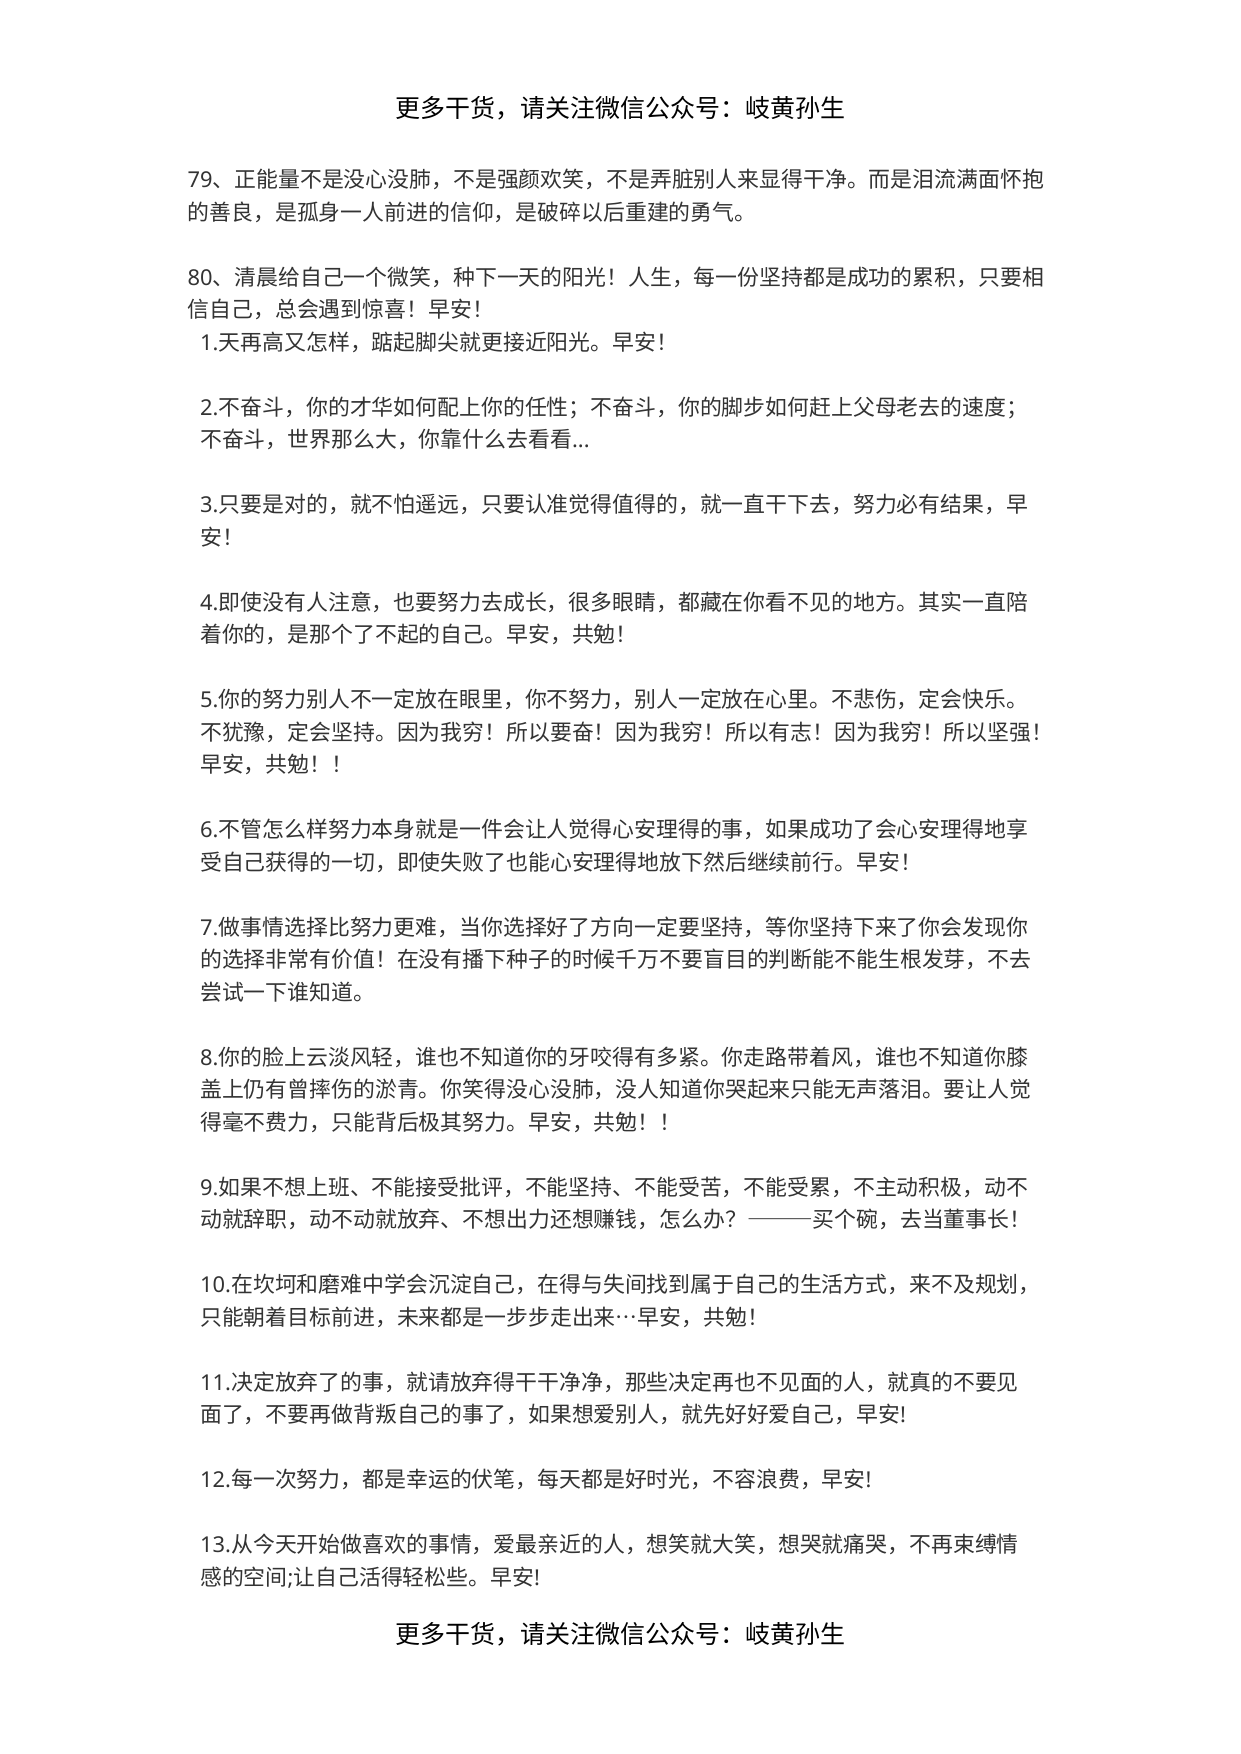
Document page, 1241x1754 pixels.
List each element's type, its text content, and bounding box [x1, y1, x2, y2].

text 8.你的脸上云淡风轻，谁也不知道你的牙咬得有多紧。你走路带着风，谁也不知道你膝盖上仍有曾摔伤的淤青。你笑得没心没肺，没人知道你哭起来只能无声落泪。要让人觉得毫不费力，只能背后极其努力。早安，共勉！！ [200, 1039, 1040, 1137]
text 1.天再高又怎样，踮起脚尖就更接近阳光。早安！ [200, 324, 1040, 357]
text 4.即使没有人注意，也要努力去成长，很多眼睛，都藏在你看不见的地方。其实一直陪着你的，是那个了不起的自己。早安，共勉！ [200, 584, 1040, 649]
text 80、清晨给自己一个微笑，种下一天的阳光！人生，每一份坚持都是成功的累积，只要相信自己，总会遇到惊喜！早安！ [187, 259, 1053, 324]
text 13.从今天开始做喜欢的事情，爱最亲近的人，想笑就大笑，想哭就痛哭，不再束缚情感的空间;让自己活得轻松些。早安! [200, 1527, 1040, 1592]
text 3.只要是对的，就不怕遥远，只要认准觉得值得的，就一直干下去，努力必有结果，早安！ [200, 487, 1040, 552]
text 6.不管怎么样努力本身就是一件会让人觉得心安理得的事，如果成功了会心安理得地享受自己获得的一切，即使失败了也能心安理得地放下然后继续前行。早安！ [200, 812, 1040, 877]
text 79、正能量不是没心没肺，不是强颜欢笑，不是弄脏别人来显得干净。而是泪流满面怀抱的善良，是孤身一人前进的信仰，是破碎以后重建的勇气。 [187, 162, 1053, 227]
text 5.你的努力别人不一定放在眼里，你不努力，别人一定放在心里。不悲伤，定会快乐。不犹豫，定会坚持。因为我穷！所以要奋！因为我穷！所以有志！因为我穷！所以坚强！早安，共勉！！ [200, 747, 1040, 779]
text 12.每一次努力，都是幸运的伏笔，每天都是好时光，不容浪费，早安! [865, 1462, 1040, 1494]
text 2.不奋斗，你的才华如何配上你的任性；不奋斗，你的脚步如何赶上父母老去的速度；不奋斗，世界那么大，你靠什么去看看... [200, 389, 1040, 454]
text 11.决定放弃了的事，就请放弃得干干净净，那些决定再也不见面的人，就真的不要见面了，不要再做背叛自己的事了，如果想爱别人，就先好好爱自己，早安! [200, 1364, 1040, 1429]
text 9.如果不想上班、不能接受批评，不能坚持、不能受苦，不能受累，不主动积极，动不动就辞职，动不动就放弃、不想出力还想赚钱，怎么办？———买个碗，去当董事长！ [200, 1169, 1040, 1234]
text 7.做事情选择比努力更难，当你选择好了方向一定要坚持，等你坚持下来了你会发现你的选择非常有价值！在没有播下种子的时候千万不要盲目的判断能不能生根发芽，不去尝试一下谁知道。 [200, 909, 1040, 1007]
text 10.在坎坷和磨难中学会沉淀自己，在得与失间找到属于自己的生活方式，来不及规划，只能朝着目标前进，未来都是一步步走出来…早安，共勉！ [200, 1267, 1040, 1332]
text 5.你的努力别人不一定放在眼里，你不努力，别人一定放在心里。不悲伤，定会快乐。不犹豫，定会坚持。因为我穷！所以要奋！因为我穷！所以有志！因为我穷！所以坚强！早安，共勉！！ [200, 682, 1040, 715]
